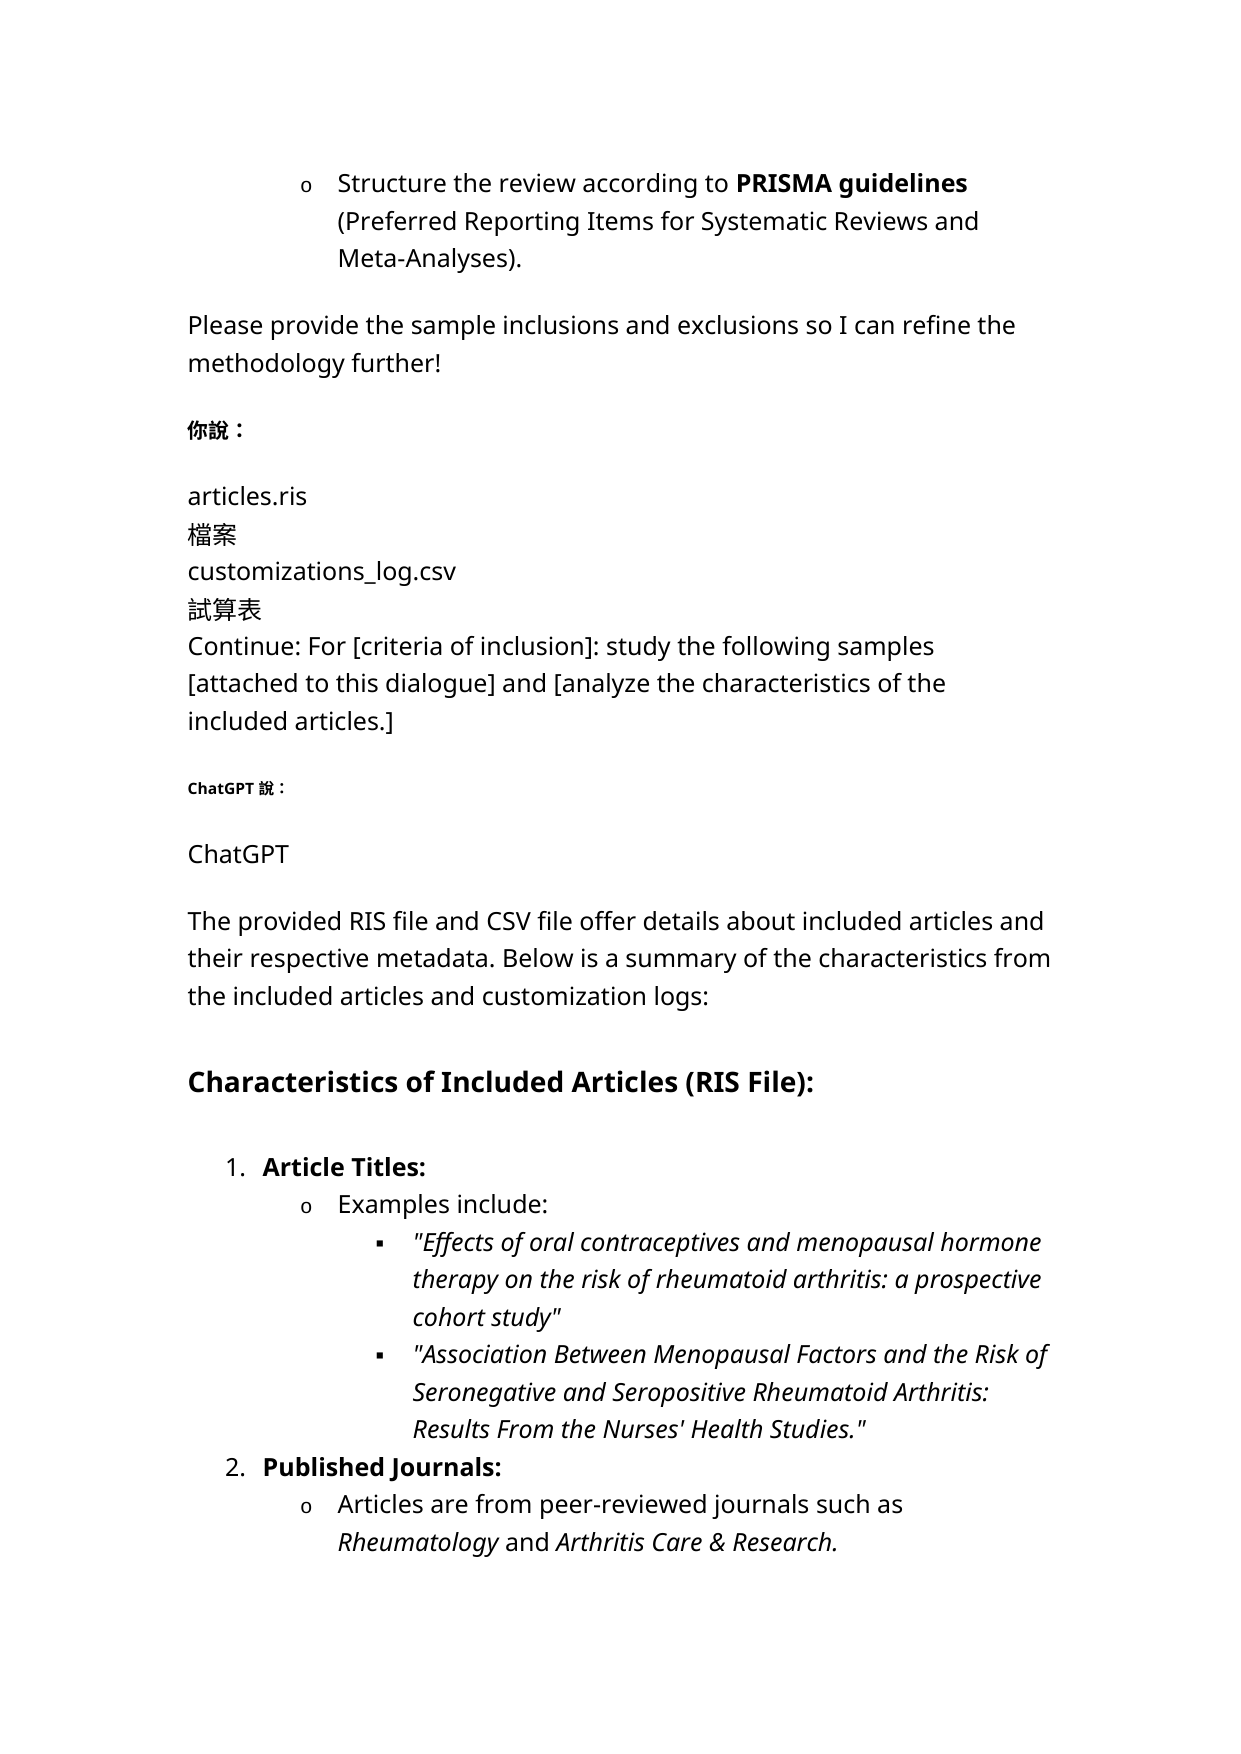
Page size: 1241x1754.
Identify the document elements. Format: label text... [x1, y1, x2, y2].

list Published Journals: [225, 1448, 1053, 1485]
text 試算表 [187, 589, 1053, 627]
list "Association Between Menopausal Factors and the Risk of Seronegative and Seropositive Rheumatoid Arthritis: Results From the Nurses' Health Studies." [375, 1335, 1053, 1448]
text ChatGPT 說： [187, 769, 1053, 806]
list Article Titles: [225, 1148, 1053, 1185]
text Continue: For [criteria of inclusion]: study the following samples [attached to this dialogue] and [analyze the characteristics of the included articles.] [187, 627, 1053, 739]
text 你說： [187, 410, 1053, 448]
text articles.ris [187, 477, 1053, 514]
text The provided RIS file and CSV file offer details about included articles and their respective metadata. Below is a summary of the characteristics from the included articles and customization logs: [187, 902, 1053, 1014]
text ChatGPT [187, 835, 1053, 873]
list Structure the review according to PRISMA guidelines (Preferred Reporting Items for Systematic Reviews and Meta-Analyses). [300, 164, 1053, 277]
text 檔案 [187, 514, 1053, 552]
list Articles are from peer-reviewed journals such as Rheumatology and Arthritis Care & Research. [300, 1485, 1053, 1560]
list Examples include: [300, 1185, 1053, 1223]
text Please provide the sample inclusions and exclusions so I can refine the methodology further! [187, 306, 1053, 381]
text Characteristics of Included Articles (RIS File): [187, 1044, 1053, 1119]
list "Effects of oral contraceptives and menopausal hormone therapy on the risk of rheumatoid arthritis: a prospective cohort study" [375, 1223, 1053, 1335]
text customizations_log.csv [187, 552, 1053, 589]
